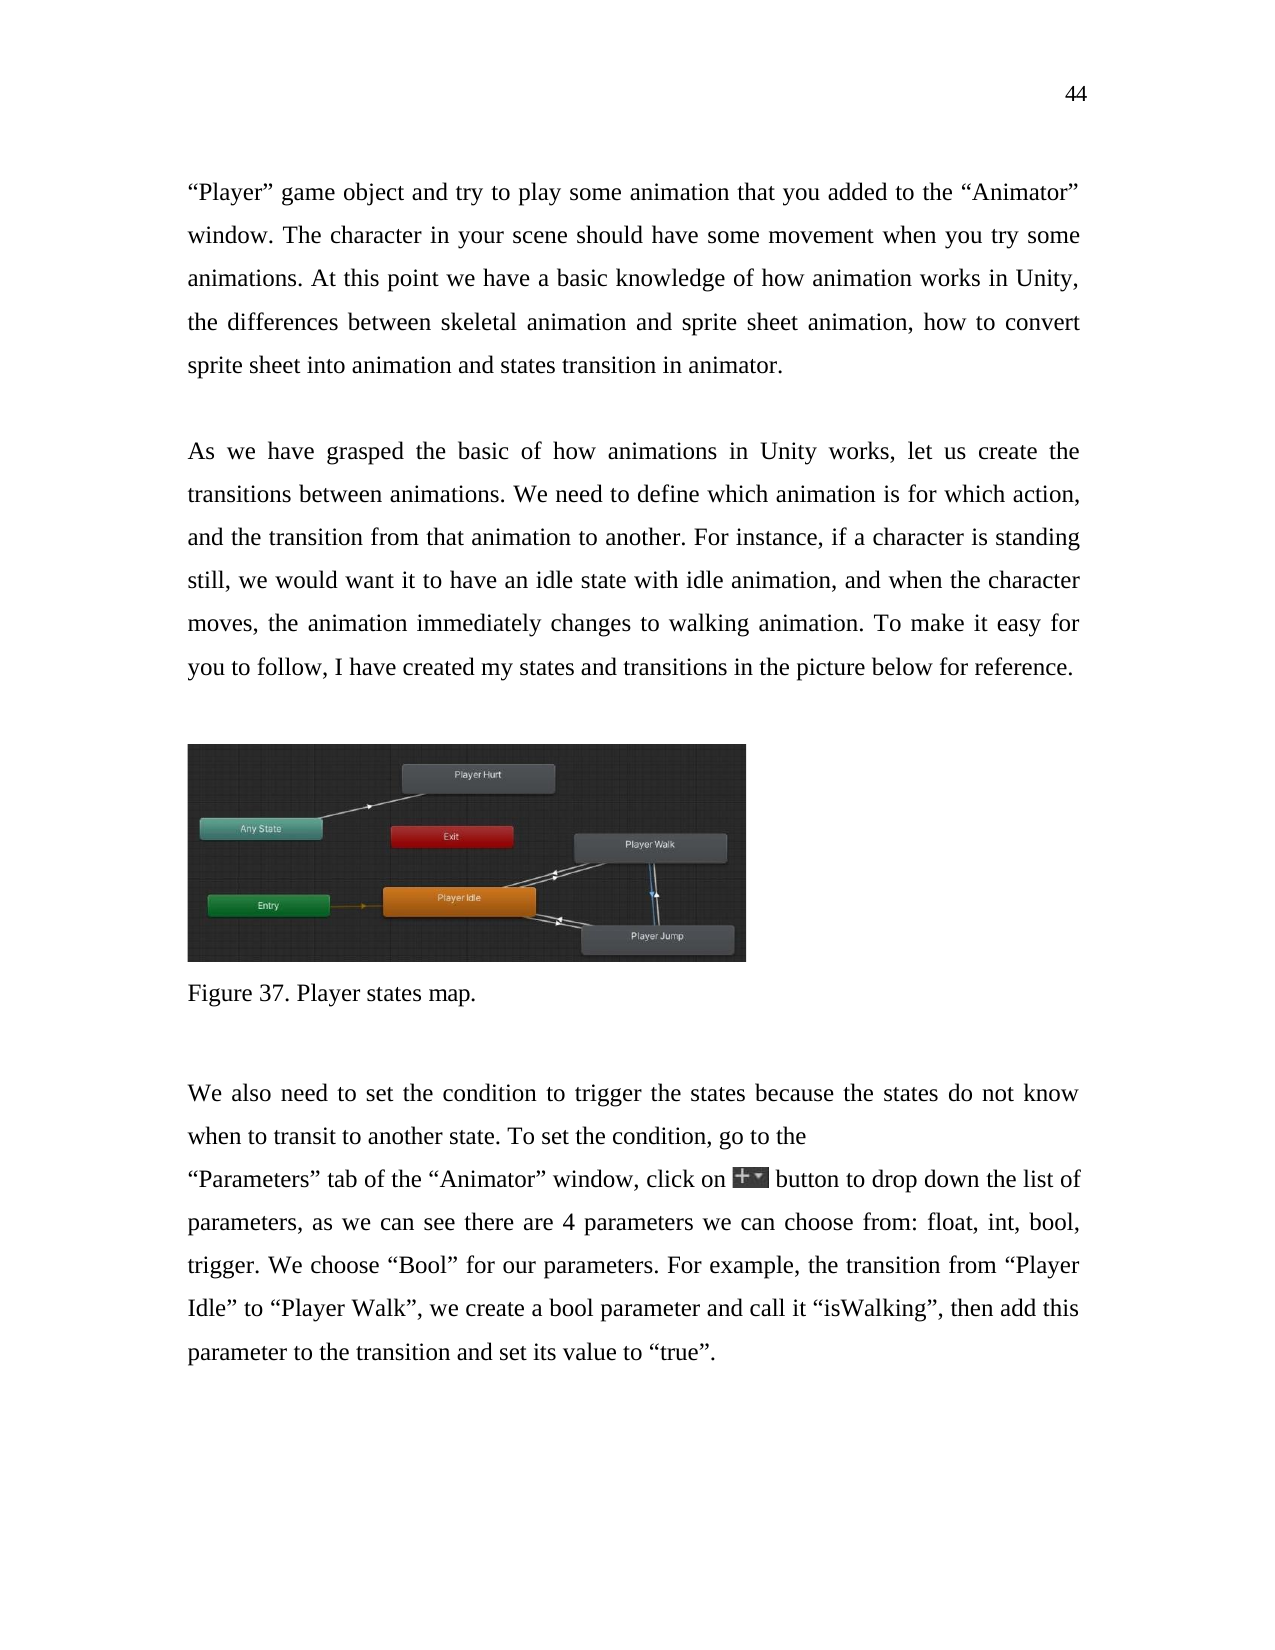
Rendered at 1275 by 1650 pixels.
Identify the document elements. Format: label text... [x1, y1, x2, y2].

text “Player” game object and try to play some animation that you added to the “Animator” window. The character in your scene should have some movement when you try some animations. At this point we have a basic knowledge of how animation works in Unity, the differences between skeletal animation and sprite sheet animation, how to convert sprite sheet into animation and states transition in animator. [187, 177, 1081, 378]
text Figure 37. Player states map. [187, 759, 1216, 1007]
picture [187, 744, 747, 759]
text “Parameters” tab of the “Animator” window, click on button to drop down the list of parameters, as we can see there are 4 parameters we can choose from: float, int, bool, trigger. We choose “Bool” for our parameters. For example, the transition from “Player Idle” to “Player Walk”, we create a bool parameter and call it “isWalking”, then add this parameter to the transition and set its value to “true”. [187, 1164, 1081, 1365]
text As we have grasped the basic of how animations in Unity works, let us create the transitions between animations. We need to define which animation is for which action, and the transition from that animation to another. For instance, if a character is standing still, we would want it to have an idle state with idle animation, and when the character moves, the animation immediately changes to walking animation. To make it easy for you to follow, I have created my states and transitions in the picture below for reference. [187, 436, 1081, 680]
text We also need to set the condition to trigger the states because the states do not know when to transit to another state. To set the condition, go to the [187, 1078, 1080, 1150]
picture [732, 1167, 769, 1188]
